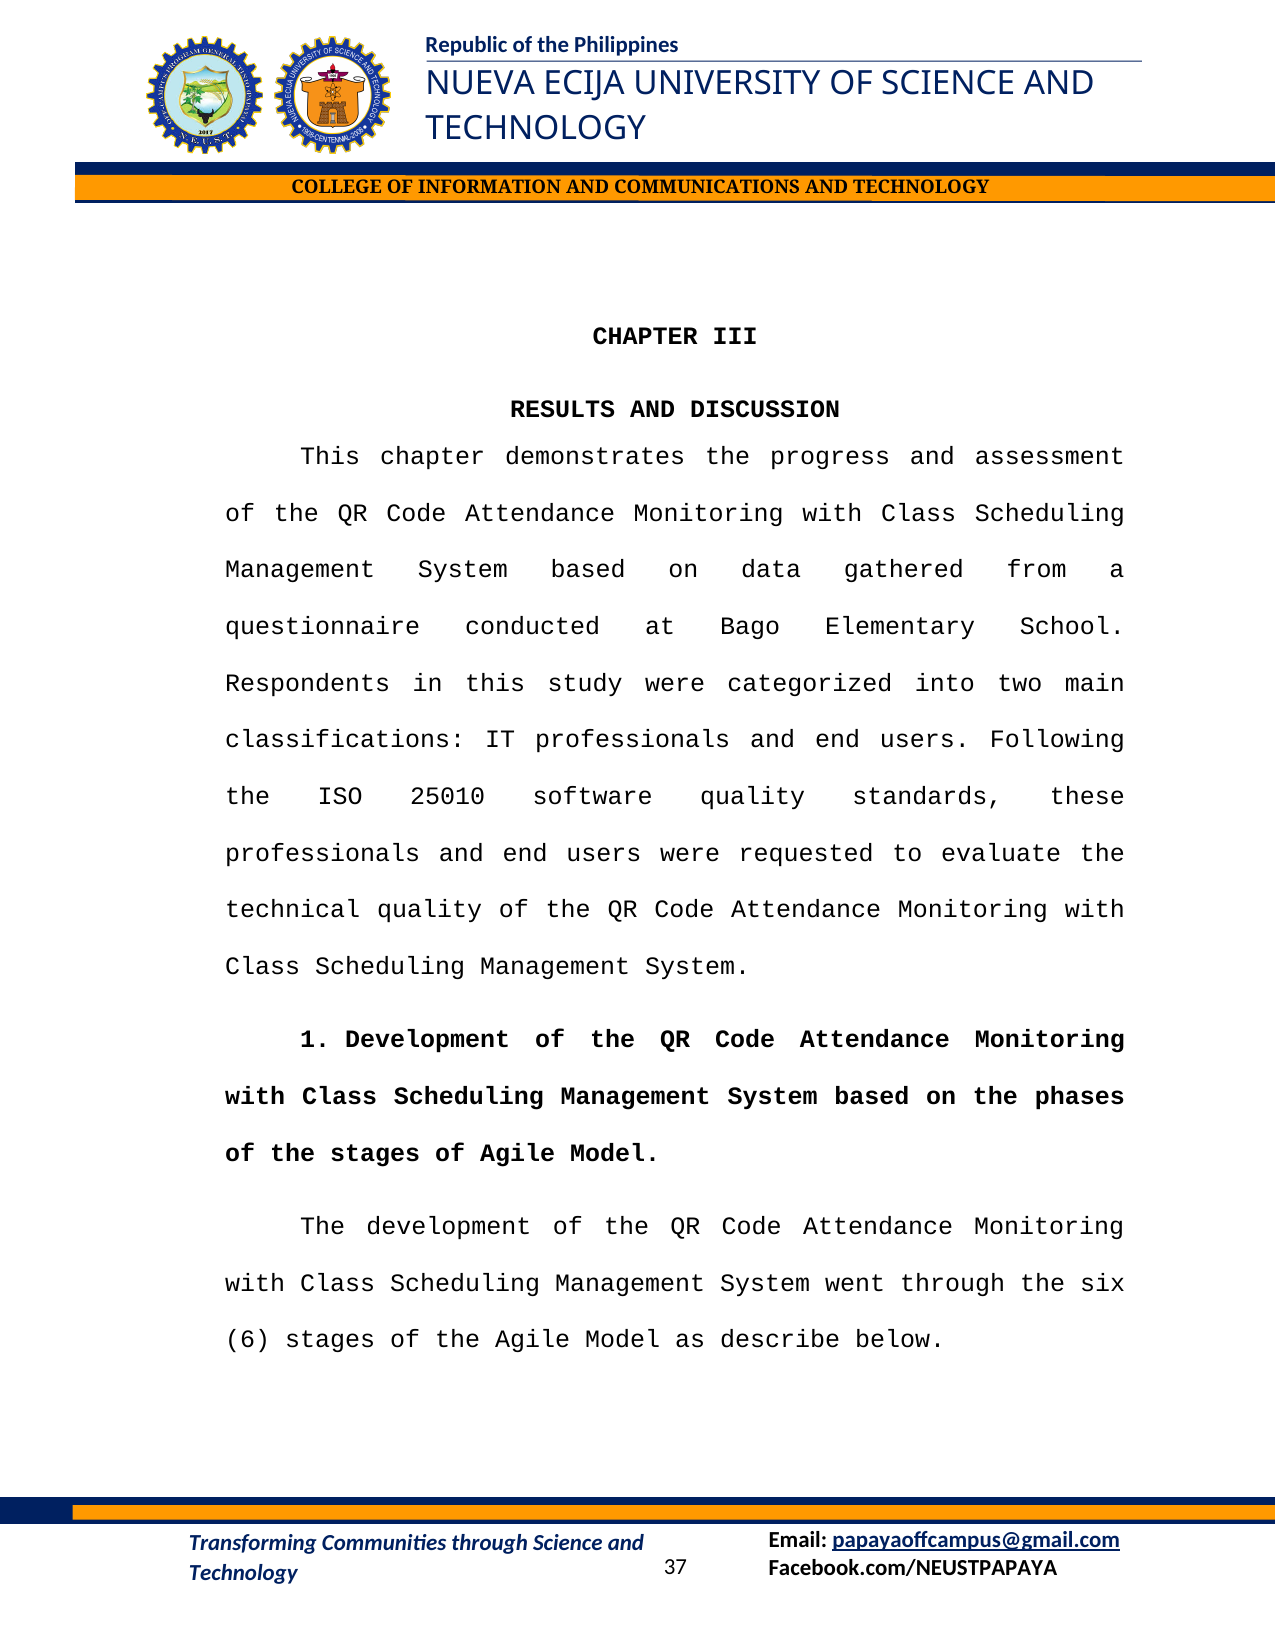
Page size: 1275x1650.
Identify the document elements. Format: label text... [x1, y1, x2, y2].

text This chapter demonstrates the progress and assessment of the QR Code Attendance Monitoring with Class Scheduling Management System based on data gathered from a questionnaire conducted at Bago Elementary School. Respondents in this study were categorized into two main classifications: IT professionals and end users. Following the ISO 25010 software quality standards, these professionals and end users were requested to evaluate the technical quality of the QR Code Attendance Monitoring with Class Scheduling Management System. [225, 444, 1125, 982]
picture [274, 36, 391, 154]
text RESULTS AND DISCUSSION [225, 397, 1125, 425]
list Development of the QR Code Attendance Monitoring with Class Scheduling Management System based on the phases of the stages of Agile Model. [225, 1027, 1125, 1169]
text The development of the QR Code Attendance Monitoring with Class Scheduling Management System went through the six (6) stages of the Agile Model as describe below. [225, 1214, 1125, 1355]
picture [146, 36, 263, 154]
text CHAPTER III [225, 324, 1125, 352]
